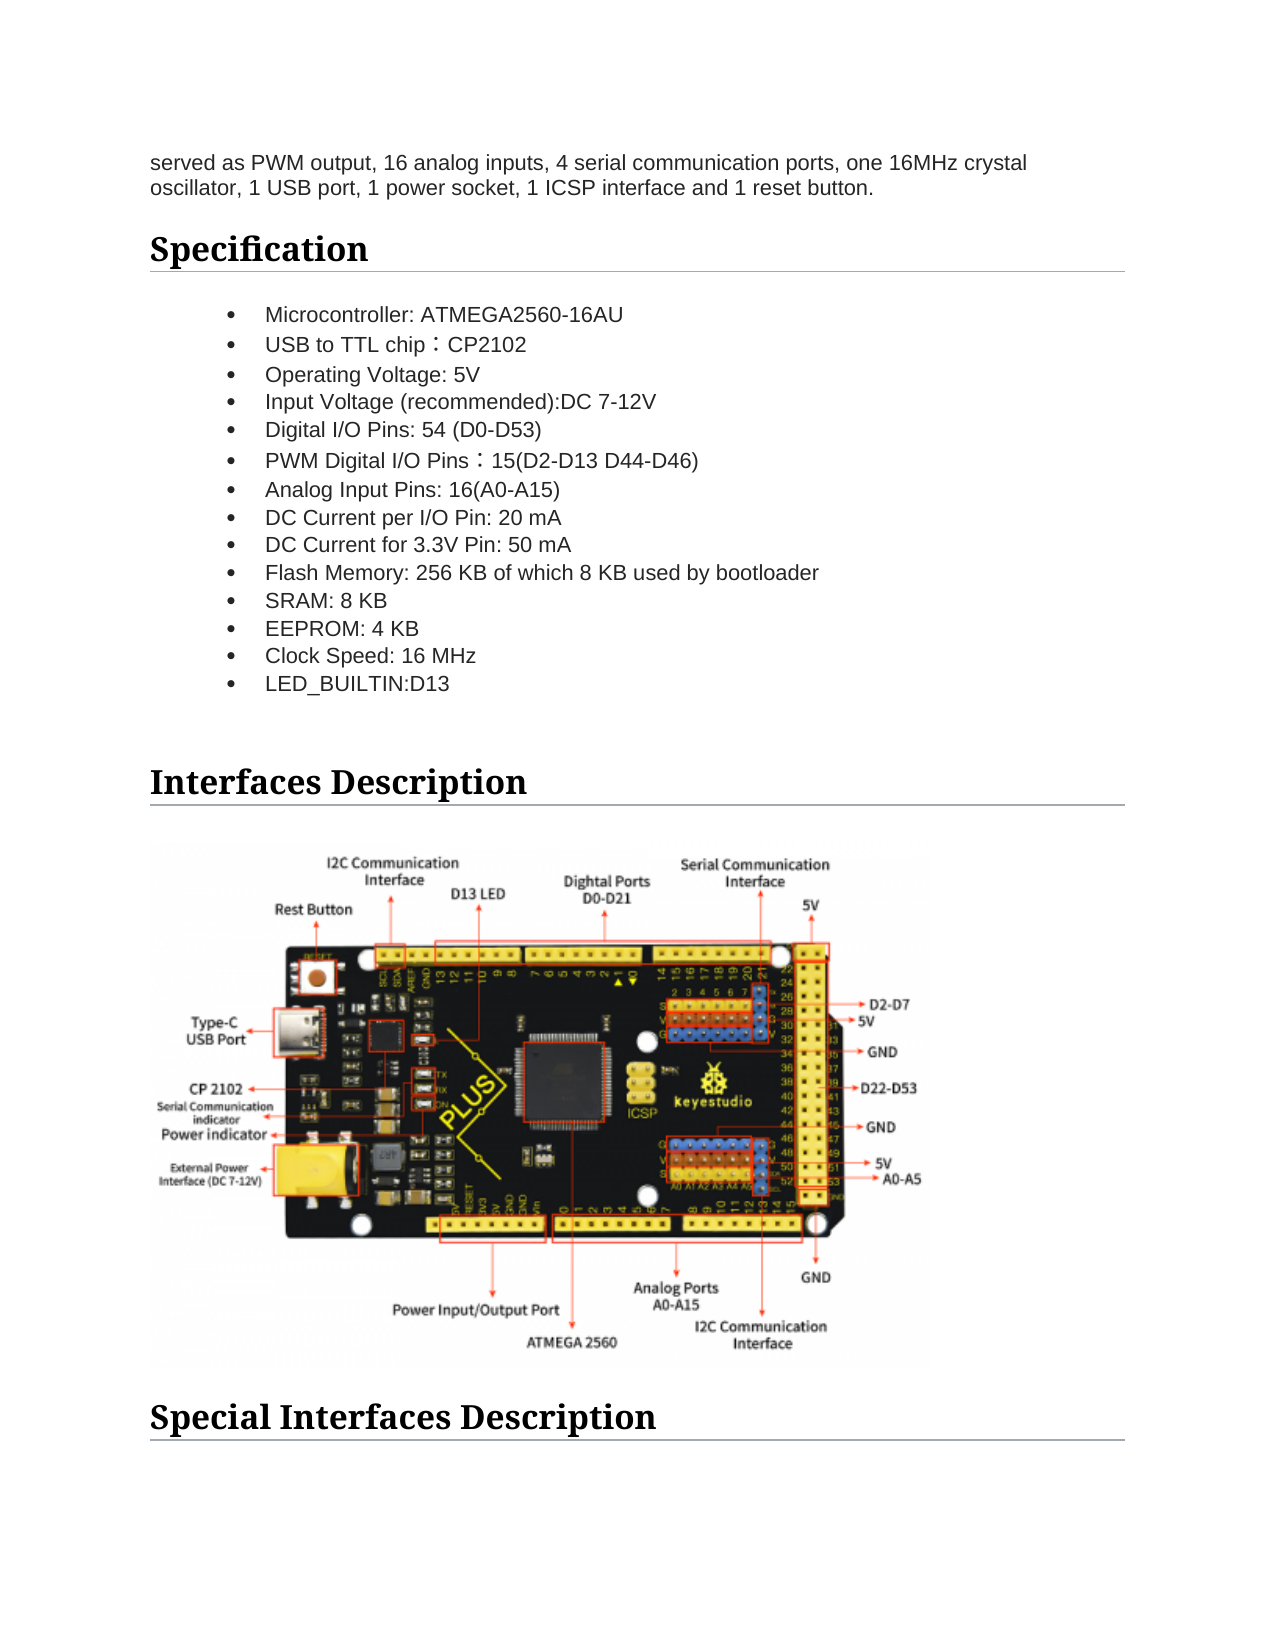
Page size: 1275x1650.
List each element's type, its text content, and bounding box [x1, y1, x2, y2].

list LED_BUILTIN:D13 [227, 671, 1125, 696]
list PWM Digital I/O Pins：15(D2-D13 D44-D46) [227, 445, 1125, 474]
list Microcontroller: ATMEGA2560-16AU [227, 302, 1125, 327]
list DC Current for 3.3V Pin: 50 mA [227, 532, 1125, 558]
list Input Voltage (recommended):DC 7-12V [227, 389, 1125, 414]
list Analog Input Pins: 16(A0-A15) [227, 477, 1125, 502]
text Special Interfaces Description [150, 1393, 1125, 1439]
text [150, 150, 1125, 200]
list SRAM: 8 KB [227, 588, 1125, 613]
list Operating Voltage: 5V [227, 362, 1125, 387]
picture [150, 843, 932, 1369]
list DC Current per I/O Pin: 20 mA [227, 505, 1125, 530]
text Interfaces Description [150, 759, 1125, 804]
list EEPROM: 4 KB [227, 616, 1125, 641]
text Specification [150, 225, 1125, 271]
list Digital I/O Pins: 54 (D0-D53) [227, 417, 1125, 442]
list USB to TTL chip：CP2102 [227, 329, 1125, 359]
list Clock Speed: 16 MHz [227, 643, 1125, 668]
list Flash Memory: 256 KB of which 8 KB used by bootloader [227, 560, 1125, 585]
